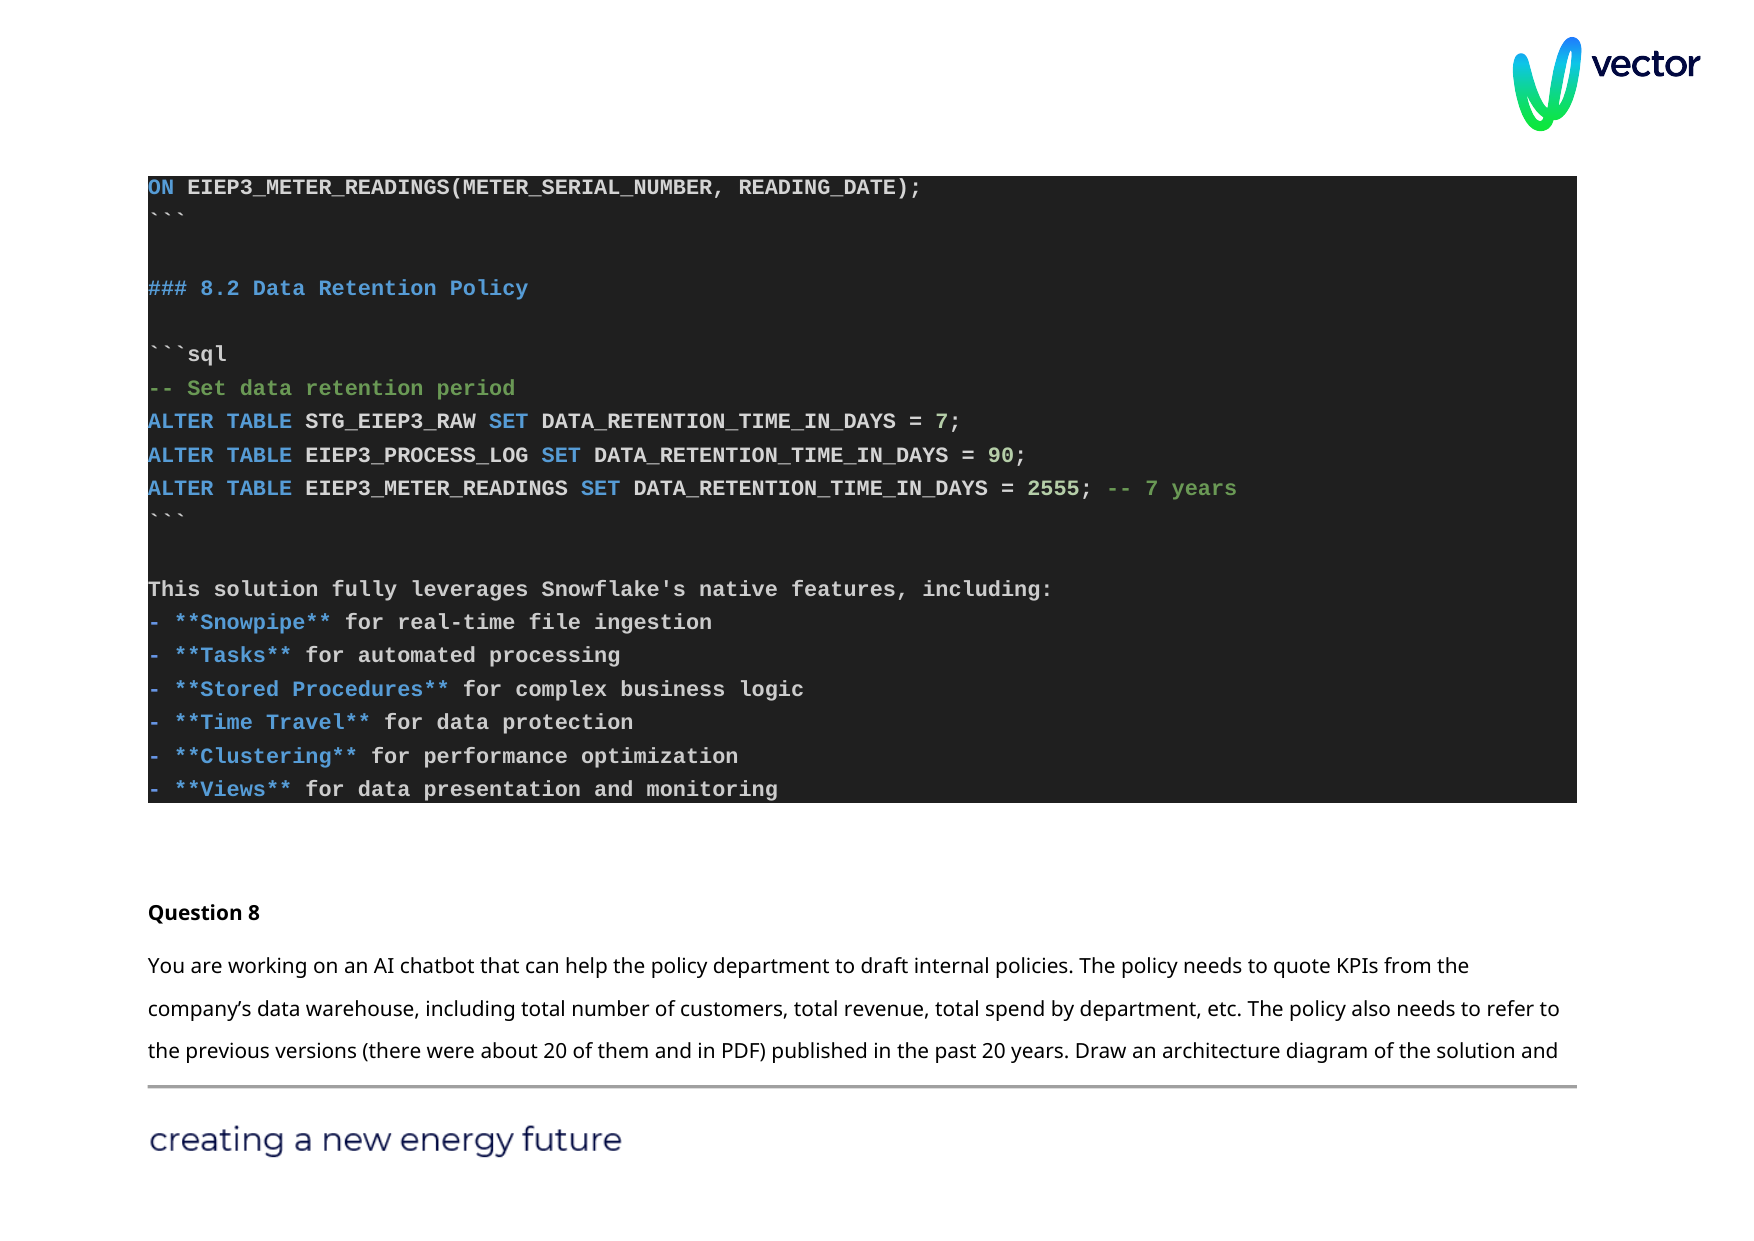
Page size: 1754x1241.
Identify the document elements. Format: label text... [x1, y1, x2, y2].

text - **Snowpipe** for real-time file ingestion [148, 611, 1577, 636]
picture [1501, 34, 1712, 133]
text ALTER TABLE EIEP3_METER_READINGS SET DATA_RETENTION_TIME_IN_DAYS = 2555; -- 7 years [148, 477, 1577, 502]
text -- Set data retention period [148, 377, 1577, 402]
text - **Views** for data presentation and monitoring [148, 778, 1577, 803]
text This solution fully leverages Snowflake's native features, including: [148, 578, 1577, 602]
text - **Stored Procedures** for complex business logic [148, 678, 1577, 703]
text ALTER TABLE EIEP3_PROCESS_LOG SET DATA_RETENTION_TIME_IN_DAYS = 90; [148, 444, 1577, 469]
text ON EIEP3_METER_READINGS(METER_SERIAL_NUMBER, READING_DATE); [148, 176, 1577, 201]
text - **Clustering** for performance optimization [148, 745, 1577, 770]
text ```sql [148, 344, 1577, 368]
text ALTER TABLE STG_EIEP3_RAW SET DATA_RETENTION_TIME_IN_DAYS = 7; [148, 411, 1577, 435]
text - **Time Travel** for data protection [148, 711, 1577, 736]
text - **Tasks** for automated processing [148, 644, 1577, 669]
text ``` [148, 210, 1577, 235]
text Question 8 [148, 898, 1577, 926]
text ### 8.2 Data Retention Policy [148, 277, 1577, 302]
picture [147, 1117, 628, 1166]
text ``` [148, 511, 1577, 536]
